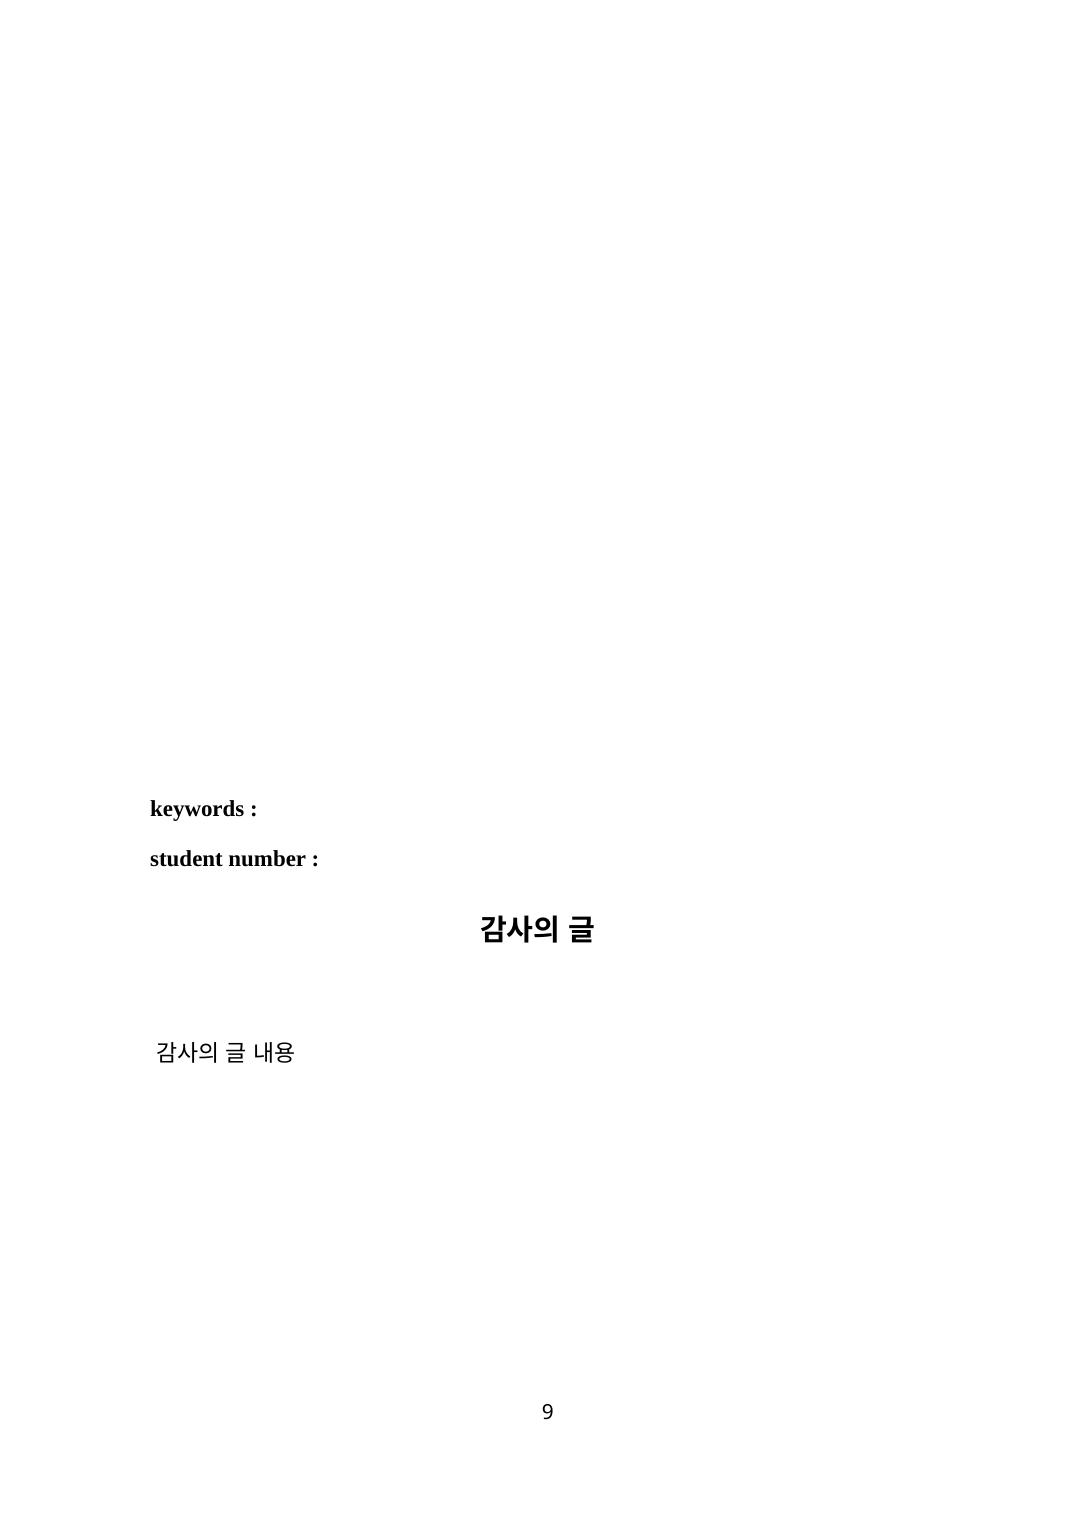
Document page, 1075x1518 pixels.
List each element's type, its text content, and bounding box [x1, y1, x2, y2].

text keywords : [150, 789, 925, 827]
text student number : [150, 840, 925, 877]
subtitle 감사의 글 [150, 890, 925, 965]
text 감사의 글 내용 [150, 1032, 925, 1070]
